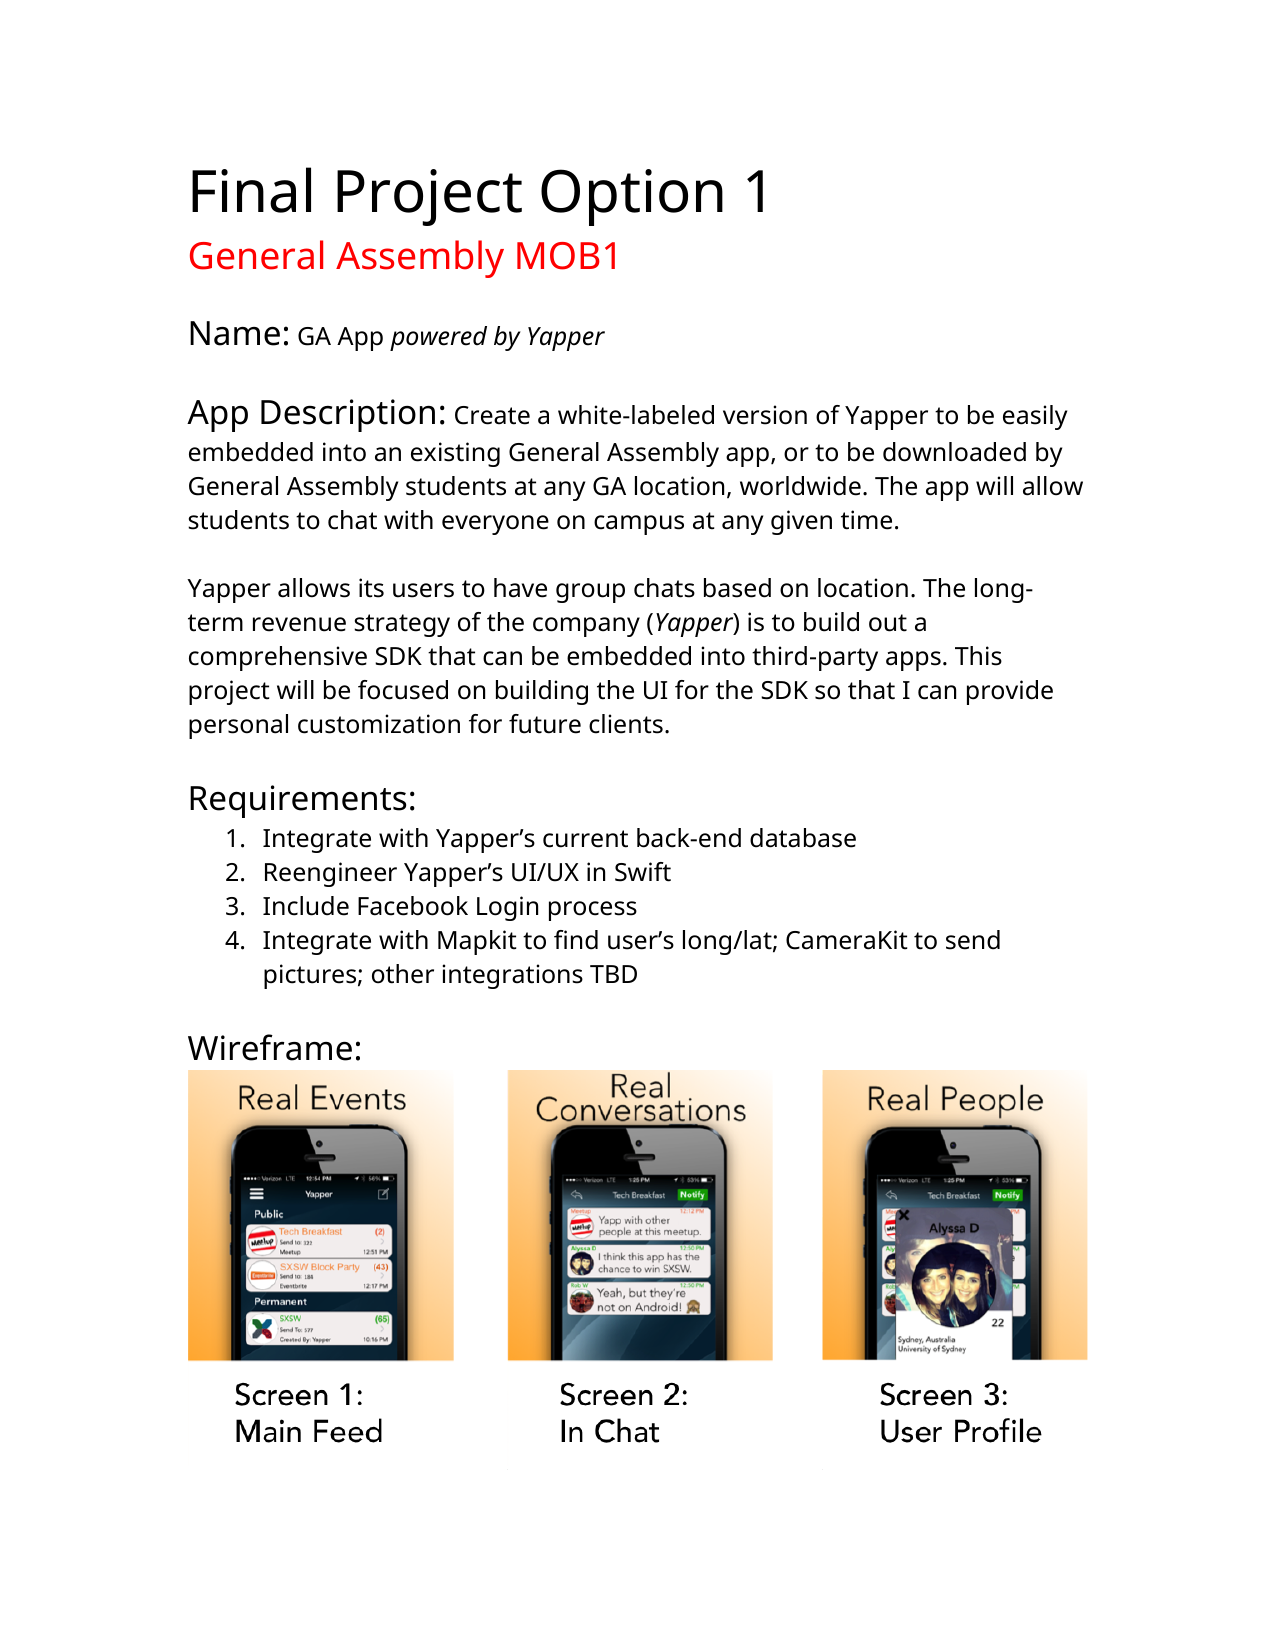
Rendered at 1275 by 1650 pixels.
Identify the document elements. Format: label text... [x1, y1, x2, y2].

text Final Project Option 1 [187, 150, 1087, 229]
text General Assembly MOB1 [187, 229, 1087, 281]
list Integrate with Yapper’s current back-end database [225, 820, 1087, 854]
list Integrate with Mapkit to find user’s long/lat; CameraKit to send pictures; other integrations TBD [225, 922, 1087, 991]
text Requirements: [187, 775, 1087, 820]
picture [187, 1070, 1088, 1470]
text Yapper allows its users to have group chats based on location. The long-term revenue strategy of the company (Yapper) is to build out a comprehensive SDK that can be embedded into third-party apps. This project will be focused on building the UI for the SDK so that I can provide personal customization for future clients. [187, 570, 1087, 741]
text Name: GA App powered by Yapper [187, 309, 1087, 355]
text App Description: Create a white-labeled version of Yapper to be easily embedded into an existing General Assembly app, or to be downloaded by [187, 389, 1087, 468]
text General Assembly students at any GA location, worldwide. The app will allow students to chat with everyone on campus at any given time. [187, 468, 1087, 536]
list Include Facebook Login process [225, 888, 1087, 922]
text Wireframe: [187, 1024, 1087, 1070]
list Reengineer Yapper’s UI/UX in Swift [225, 854, 1087, 888]
